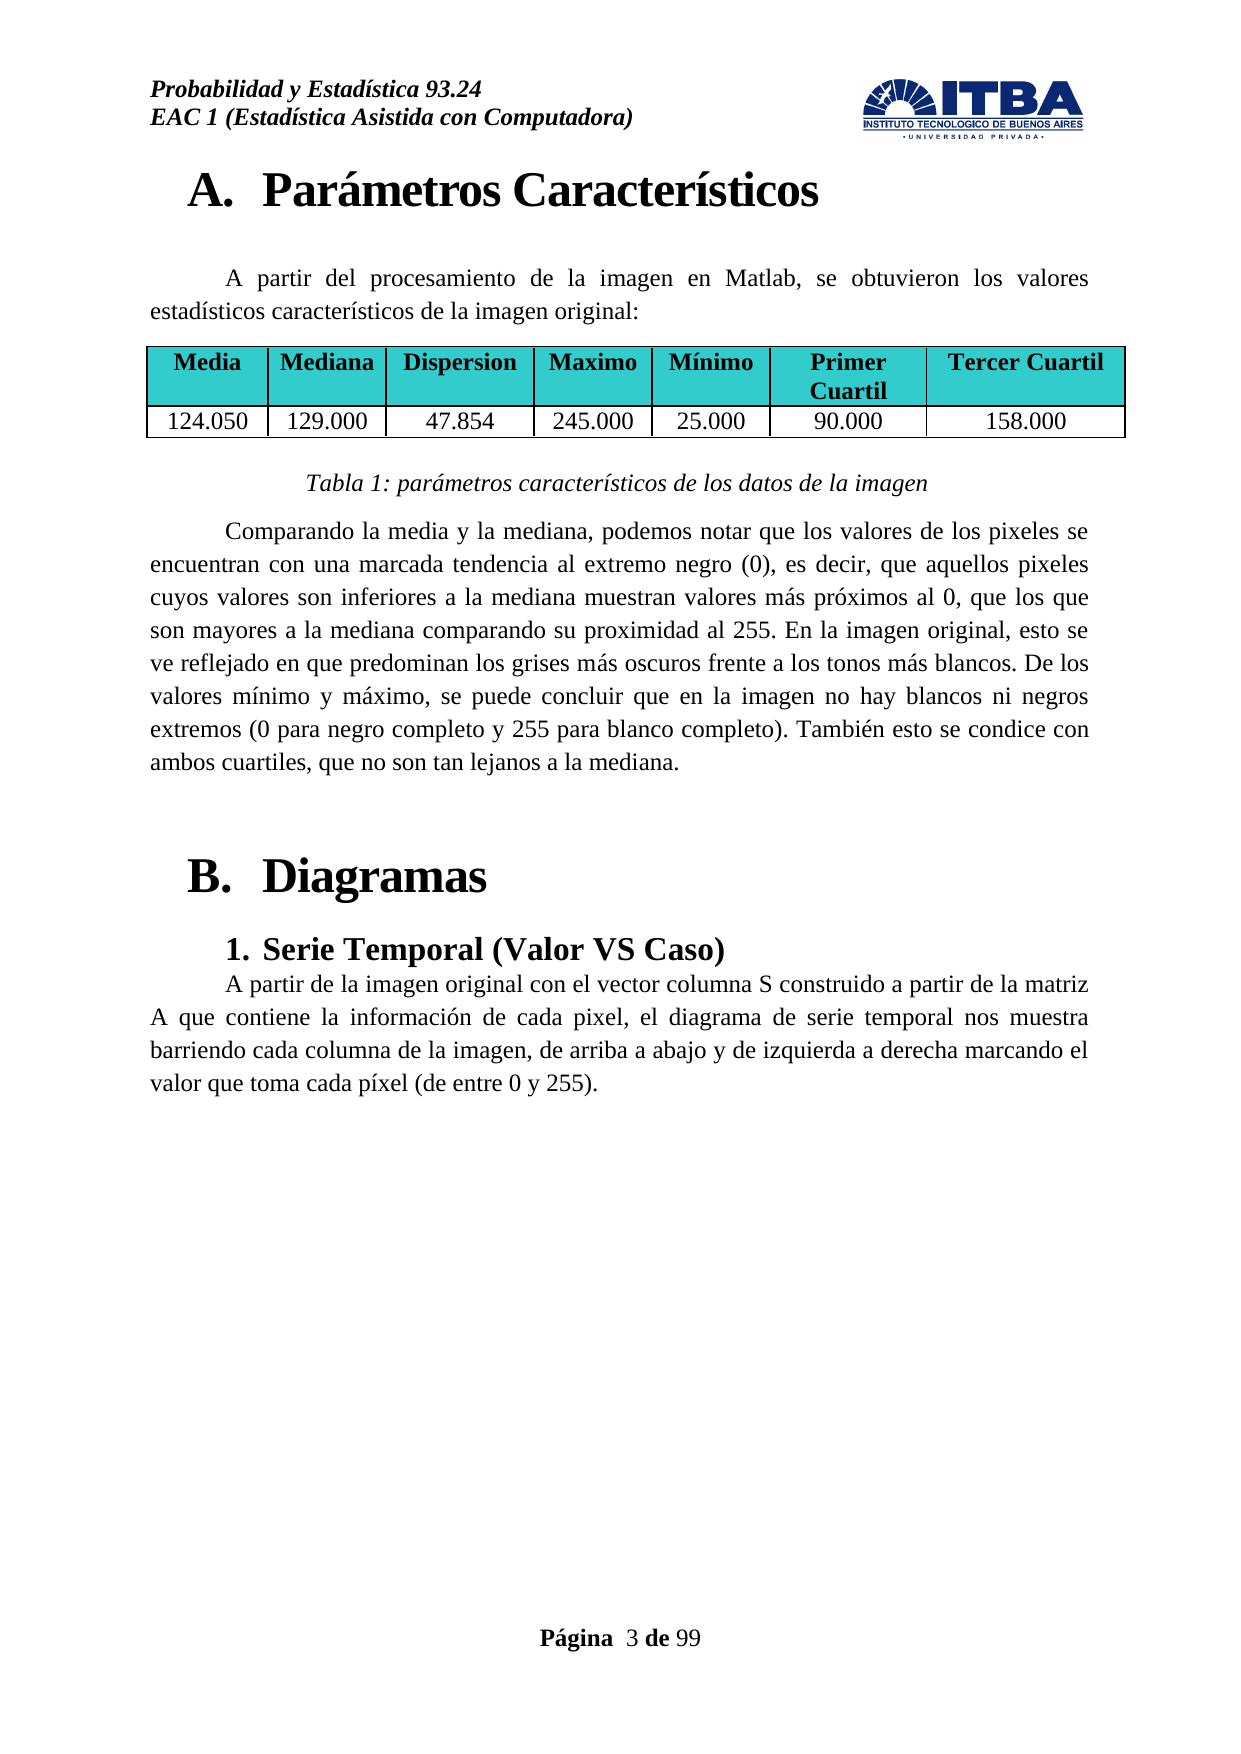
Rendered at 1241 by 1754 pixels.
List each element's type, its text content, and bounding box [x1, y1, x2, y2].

table_cell 124.050 [148, 407, 267, 436]
table_cell 25.000 [653, 407, 769, 436]
title Parámetros Característicos [187, 159, 1090, 217]
table_cell 158.000 [927, 407, 1124, 436]
table_header Mediana [269, 347, 386, 405]
subtitle Serie Temporal (Valor VS Caso) [225, 929, 1090, 967]
table_header Media [148, 347, 268, 405]
table_header Tercer Cuartil [927, 347, 1124, 405]
text A partir del procesamiento de la imagen en Matlab, se obtuvieron los valores estadísticos característicos de la imagen original: [150, 263, 1090, 325]
table_cell 129.000 [269, 407, 385, 436]
table_header Primer Cuartil [771, 347, 926, 405]
text A partir de la imagen original con el vector columna S construido a partir de la matriz A que contiene la información de cada pixel, el diagrama de serie temporal nos muestra barriendo cada columna de la imagen, de arriba a abajo y de izquierda a derecha marcando el valor que toma cada píxel (de entre 0 y 255). [150, 969, 1090, 1097]
picture [856, 75, 1091, 145]
text Comparando la media y la mediana, podemos notar que los valores de los pixeles se encuentran con una marcada tendencia al extremo negro (0), es decir, que aquellos pixeles cuyos valores son inferiores a la mediana muestran valores más próximos al 0, que los que son mayores a la mediana comparando su proximidad al 255. En la imagen original, esto se ve reflejado en que predominan los grises más oscuros frente a los tonos más blancos. De los valores mínimo y máximo, se puede concluir que en la imagen no hay blancos ni negros extremos (0 para negro completo y 255 para blanco completo). También esto se condice con ambos cuartiles, que no son tan lejanos a la mediana. [150, 438, 1090, 776]
table_header Mínimo [653, 347, 770, 405]
table_cell 90.000 [771, 407, 926, 436]
table_header Dispersion [387, 347, 534, 405]
table_cell 47.854 [387, 407, 533, 436]
table_header Maximo [535, 347, 652, 405]
title Diagramas [187, 846, 1090, 904]
table_cell 245.000 [535, 407, 651, 436]
